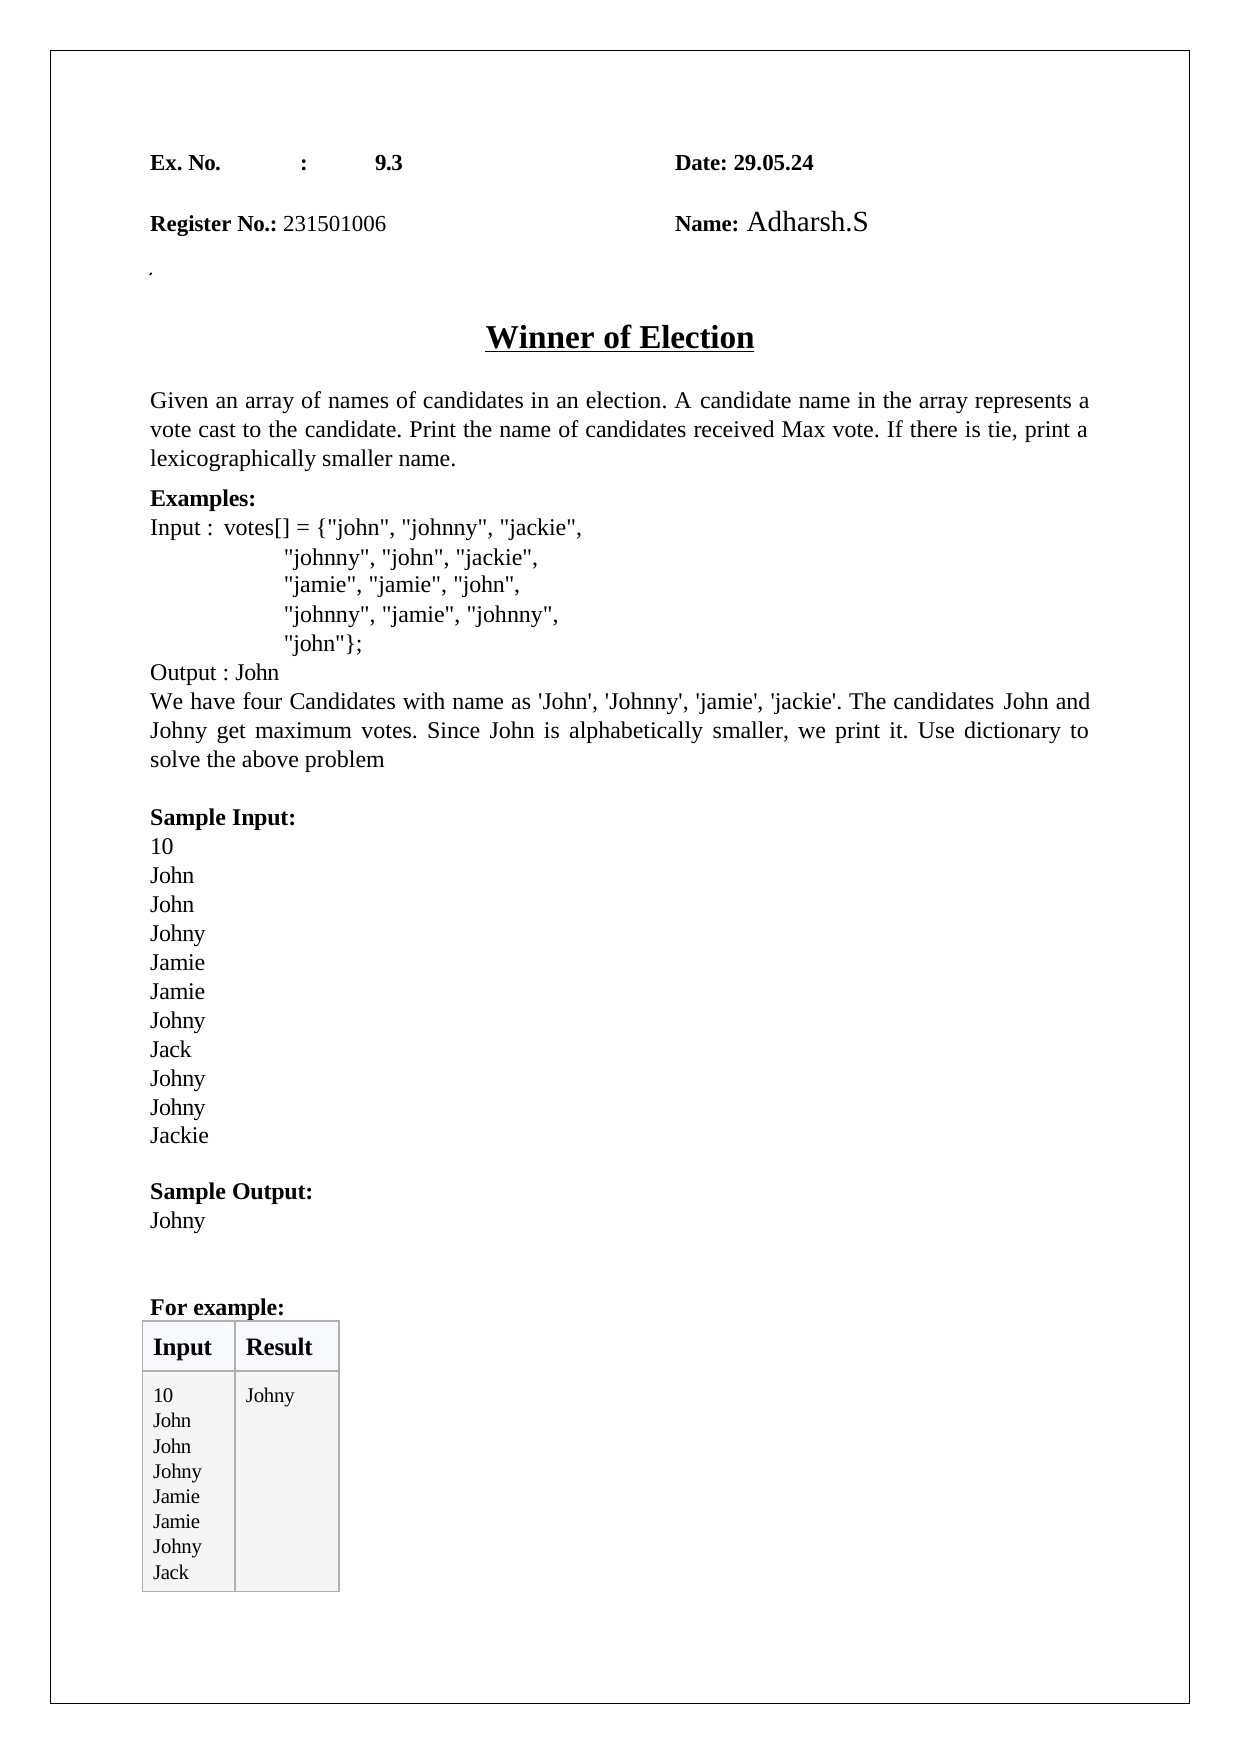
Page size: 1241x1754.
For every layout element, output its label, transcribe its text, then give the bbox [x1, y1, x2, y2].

table_header Result [236, 1322, 338, 1370]
text 10 [150, 832, 1136, 859]
text Register No.: 231501006 Name: Adharsh.S [150, 204, 1136, 237]
text We have four Candidates with name as 'John', 'Johnny', 'jamie', 'jackie'. The candidates John and Johny get maximum votes. Since John is alphabetically smaller, we print it. Use dictionary to solve the above problem [150, 687, 1090, 773]
text Sample Output: [150, 1177, 1136, 1205]
text Johny [150, 1206, 1136, 1233]
text For example: [150, 1293, 1136, 1320]
text Sample Input: [150, 803, 1136, 830]
table_header Input [143, 1322, 234, 1370]
text "jamie", "jamie", "john", [283, 572, 1136, 598]
text John John Johny Jamie Jamie Johny Jack Johny Johny Jackie [150, 861, 221, 1149]
text Input : votes[] = {"john", "johnny", "jackie", "johnny", "john", "jackie", [150, 513, 630, 570]
table_cell Johny [236, 1372, 338, 1591]
table_cell 10 John John Johny Jamie Jamie Johny Jack [143, 1372, 234, 1591]
subtitle Winner of Election [129, 317, 1111, 356]
text Ex. No. : 9.3 Date: 29.05.24 [150, 148, 1136, 175]
text "johnny", "jamie", "johnny", "john"}; [283, 600, 630, 656]
text Output : John [150, 658, 1136, 686]
text Given an array of names of candidates in an election. A candidate name in the array represents a vote cast to the candidate. Print the name of candidates received Max vote. If there is tie, print a lexicographically smaller name. [150, 386, 1090, 471]
text Examples: [150, 484, 1136, 512]
